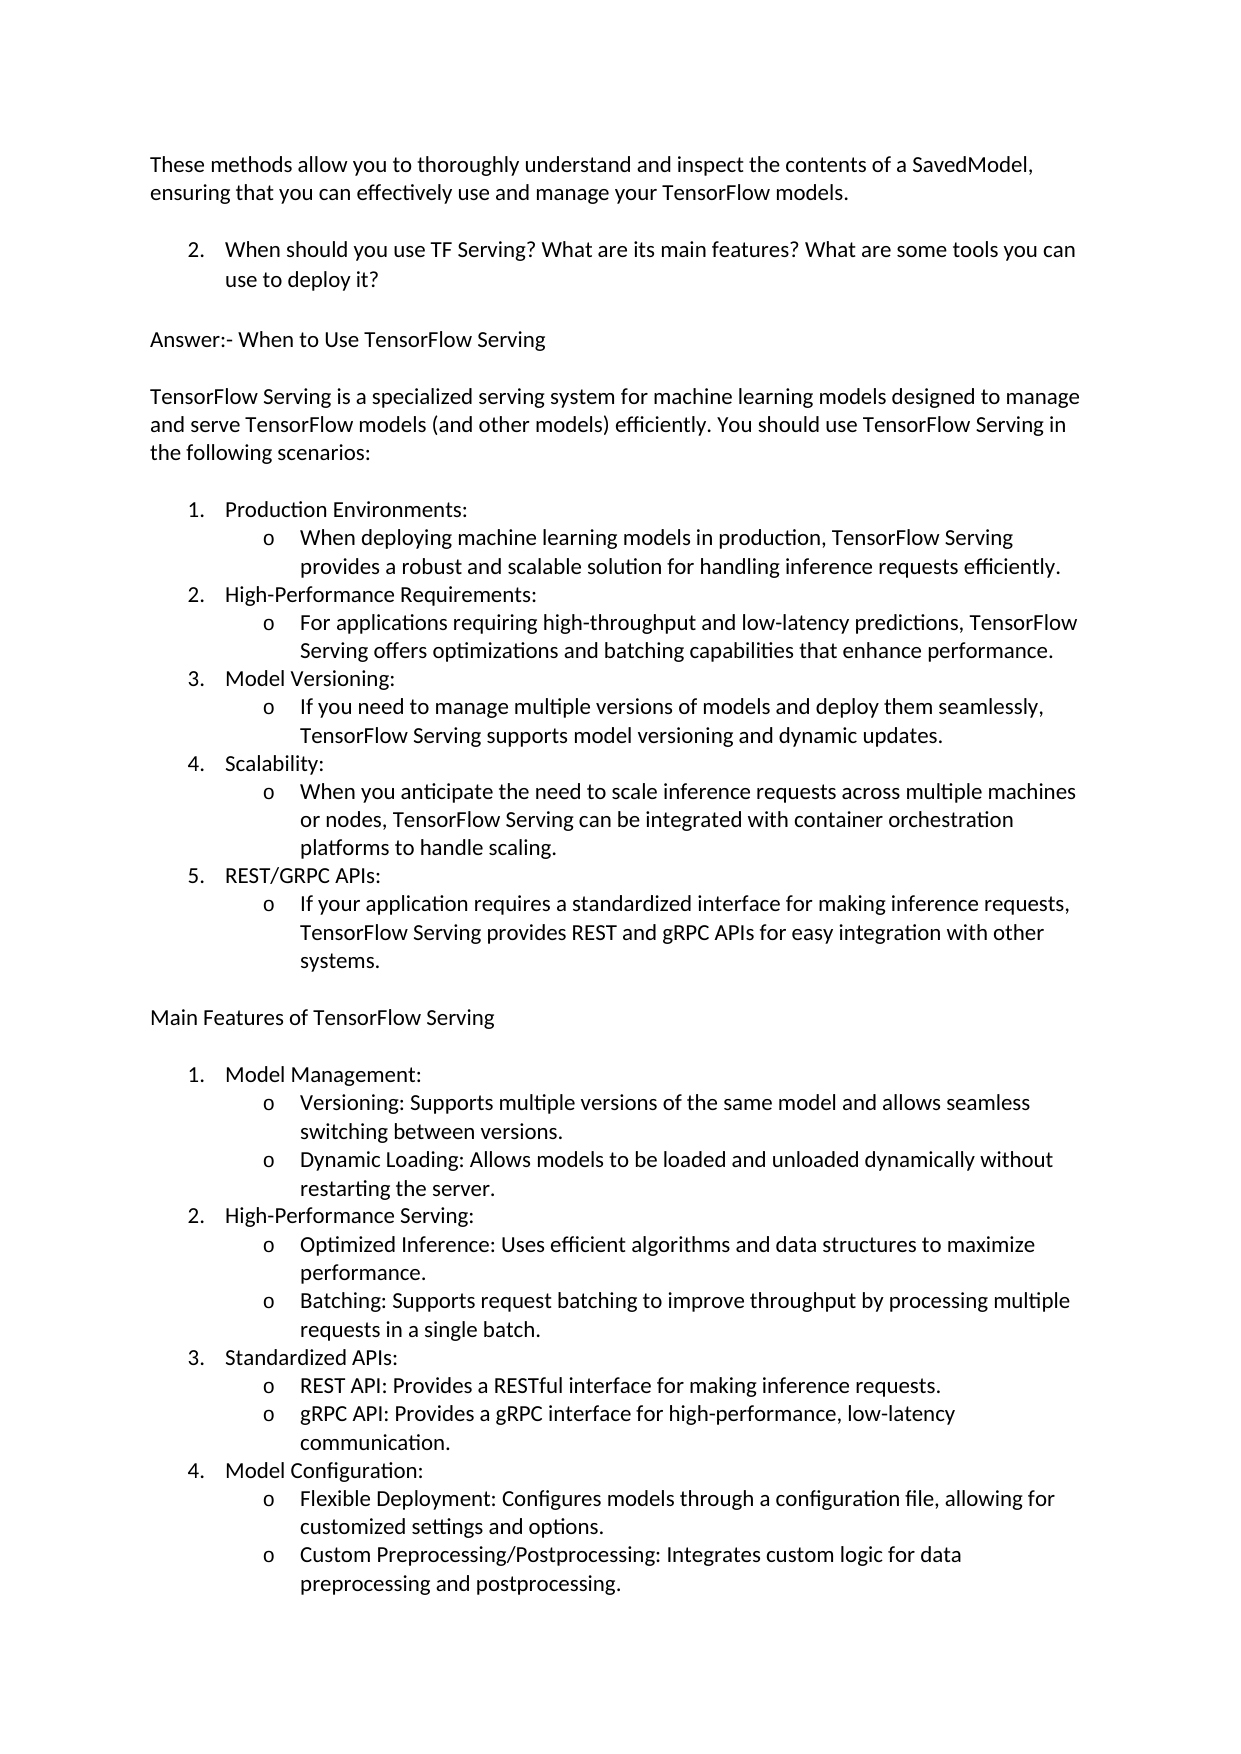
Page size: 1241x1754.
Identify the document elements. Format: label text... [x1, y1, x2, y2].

list Model Versioning: [187, 664, 1090, 692]
list For applications requiring high-throughput and low-latency predictions, TensorFlow Serving offers optimizations and batching capabilities that enhance performance. [262, 608, 1090, 664]
list When should you use TF Serving? What are its main features? What are some tools you can use to deploy it? [187, 235, 1090, 293]
list Model Management: [187, 1061, 1090, 1088]
list When deploying machine learning models in production, TensorFlow Serving provides a robust and scalable solution for handling inference requests efficiently. [262, 523, 1090, 580]
list High-Performance Requirements: [187, 580, 1090, 608]
list REST API: Provides a RESTful interface for making inference requests. [262, 1371, 1090, 1399]
list Optimized Inference: Uses efficient algorithms and data structures to maximize performance. [262, 1230, 1090, 1286]
list If your application requires a standardized interface for making inference requests, TensorFlow Serving provides REST and gRPC APIs for easy integration with other systems. [262, 889, 1090, 974]
list Custom Preprocessing/Postprocessing: Integrates custom logic for data preprocessing and postprocessing. [262, 1541, 1090, 1597]
text Main Features of TensorFlow Serving [150, 1003, 1090, 1031]
list Versioning: Supports multiple versions of the same model and allows seamless switching between versions. [262, 1088, 1090, 1145]
list Batching: Supports request batching to improve throughput by processing multiple requests in a single batch. [262, 1286, 1090, 1343]
list Flexible Deployment: Configures models through a configuration file, allowing for customized settings and options. [262, 1484, 1090, 1541]
list Scalability: [187, 749, 1090, 777]
list gRPC API: Provides a gRPC interface for high-performance, low-latency communication. [262, 1399, 1090, 1456]
list Model Configuration: [187, 1456, 1090, 1484]
list Production Environments: [187, 495, 1090, 523]
list If you need to manage multiple versions of models and deploy them seamlessly, TensorFlow Serving supports model versioning and dynamic updates. [262, 692, 1090, 749]
text TensorFlow Serving is a specialized serving system for machine learning models designed to manage and serve TensorFlow models (and other models) efficiently. You should use TensorFlow Serving in the following scenarios: [150, 382, 1090, 466]
text These methods allow you to thoroughly understand and inspect the contents of a SavedModel, ensuring that you can effectively use and manage your TensorFlow models. [150, 150, 1090, 206]
list Dynamic Loading: Allows models to be loaded and unloaded dynamically without restarting the server. [262, 1145, 1090, 1202]
subtitle Answer:- When to Use TensorFlow Serving [150, 325, 1090, 353]
list Standardized APIs: [187, 1343, 1090, 1371]
list When you anticipate the need to scale inference requests across multiple machines or nodes, TensorFlow Serving can be integrated with container orchestration platforms to handle scaling. [262, 777, 1090, 862]
list High-Performance Serving: [187, 1202, 1090, 1230]
list REST/GRPC APIs: [187, 862, 1090, 889]
